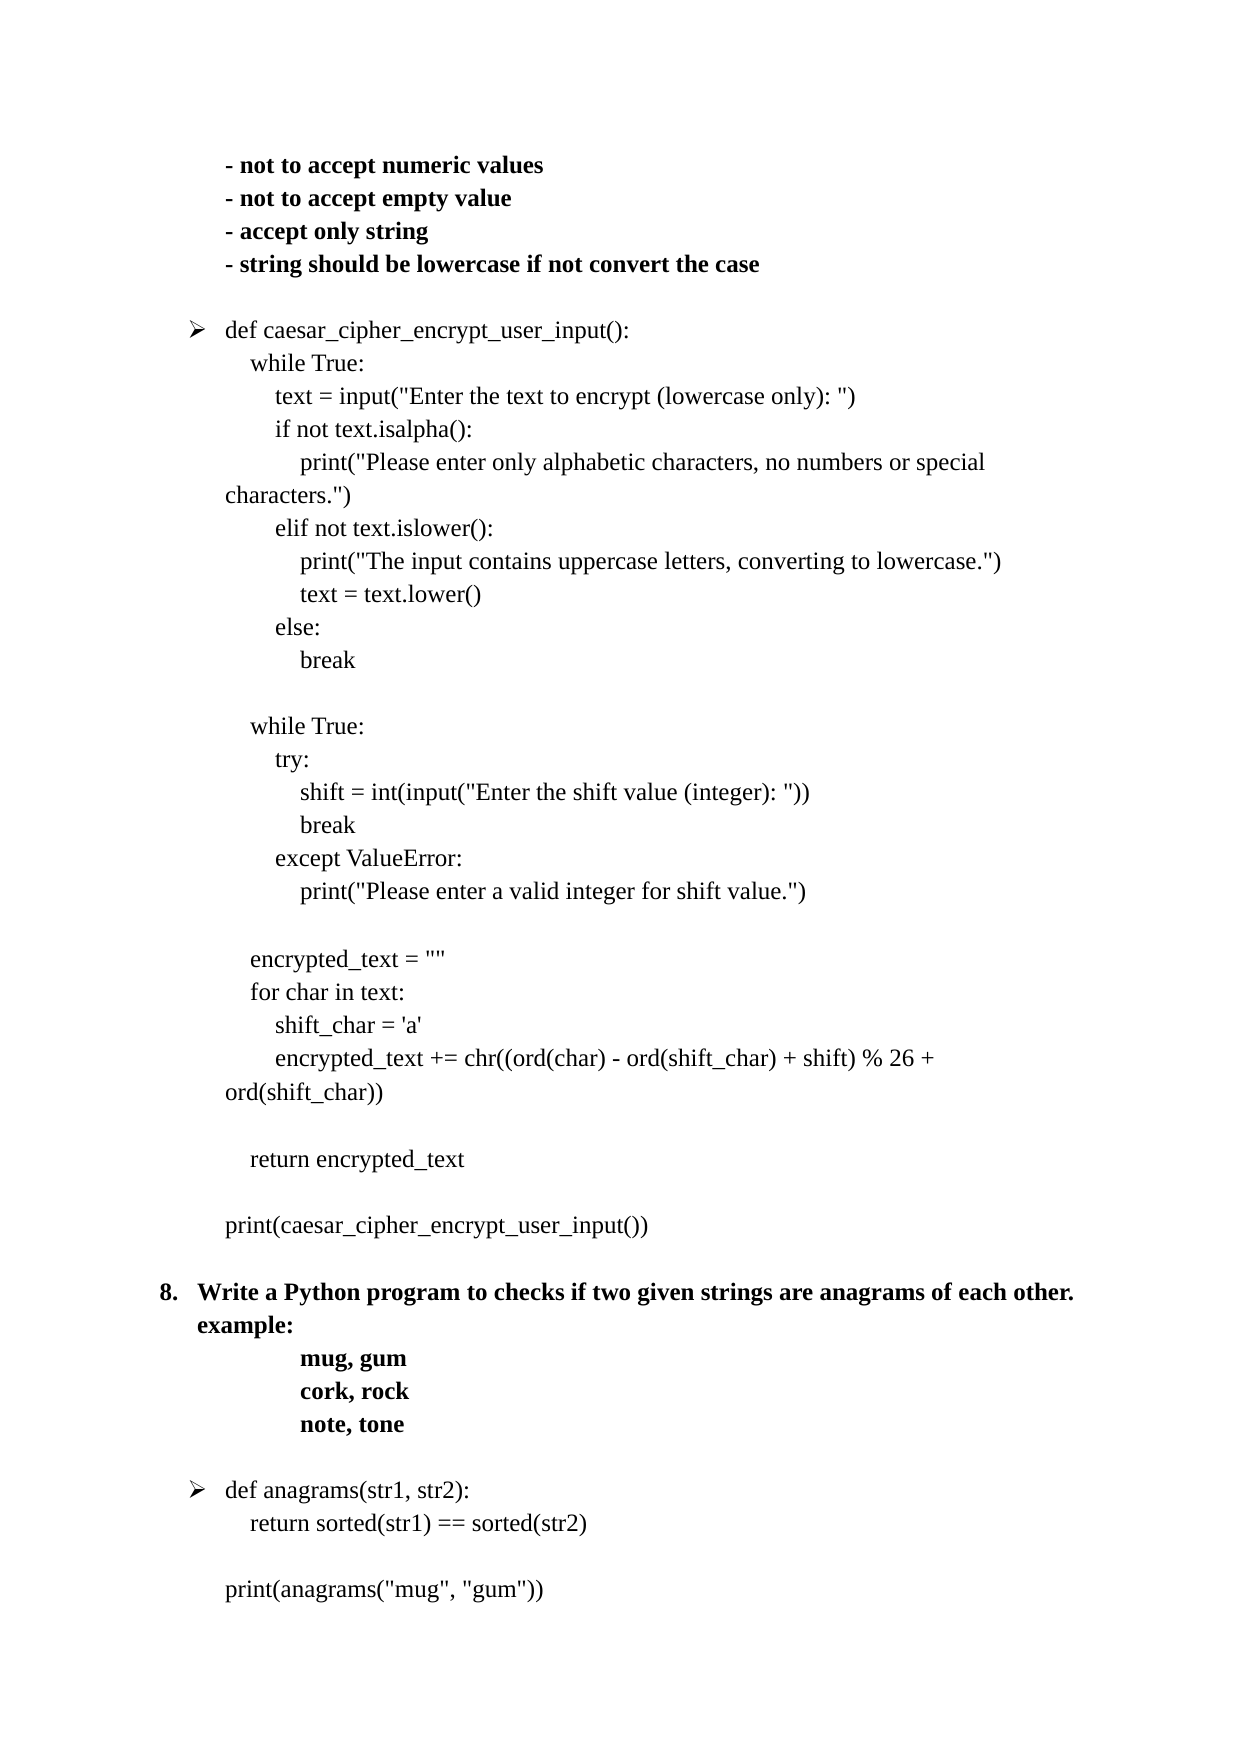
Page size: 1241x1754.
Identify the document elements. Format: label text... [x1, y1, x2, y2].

list - accept only string [225, 216, 1090, 245]
list break [225, 810, 1090, 839]
list - not to accept numeric values [225, 150, 1090, 179]
list text = text.lower() [225, 579, 1090, 608]
list elif not text.islower(): [225, 513, 1090, 542]
list while True: [225, 711, 1090, 740]
list mug, gum [225, 1343, 1090, 1371]
list shift = int(input("Enter the shift value (integer): ")) [225, 777, 1090, 806]
list def anagrams(str1, str2): [187, 1475, 1090, 1503]
list for char in text: [225, 977, 1090, 1006]
list except ValueError: [225, 843, 1090, 872]
list while True: [225, 348, 1090, 377]
list print("Please enter only alphabetic characters, no numbers or special characters.") [225, 447, 1090, 509]
list print("Please enter a valid integer for shift value.") [225, 876, 1090, 905]
list try: [225, 744, 1090, 773]
list def caesar_cipher_encrypt_user_input(): [187, 315, 1090, 344]
list print(anagrams("mug", "gum")) [225, 1574, 1090, 1603]
list note, tone [225, 1409, 1090, 1437]
list if not text.isalpha(): [225, 414, 1090, 443]
list return encrypted_text [225, 1144, 1090, 1173]
list Write a Python program to checks if two given strings are anagrams of each other. example: [159, 1277, 1090, 1338]
list print(caesar_cipher_encrypt_user_input()) [225, 1211, 1090, 1239]
list break [225, 645, 1090, 674]
list text = input("Enter the text to encrypt (lowercase only): ") [225, 381, 1090, 410]
list encrypted_text = "" [225, 944, 1090, 973]
list shift_char = 'a' [225, 1011, 1090, 1039]
list - not to accept empty value [225, 183, 1090, 212]
list cork, rock [225, 1376, 1090, 1404]
list - string should be lowercase if not convert the case [225, 249, 1090, 278]
list return sorted(str1) == sorted(str2) [225, 1508, 1090, 1537]
list encrypted_text += chr((ord(char) - ord(shift_char) + shift) % 26 + ord(shift_char)) [225, 1043, 1090, 1105]
list else: [225, 612, 1090, 641]
list print("The input contains uppercase letters, converting to lowercase.") [225, 546, 1090, 575]
